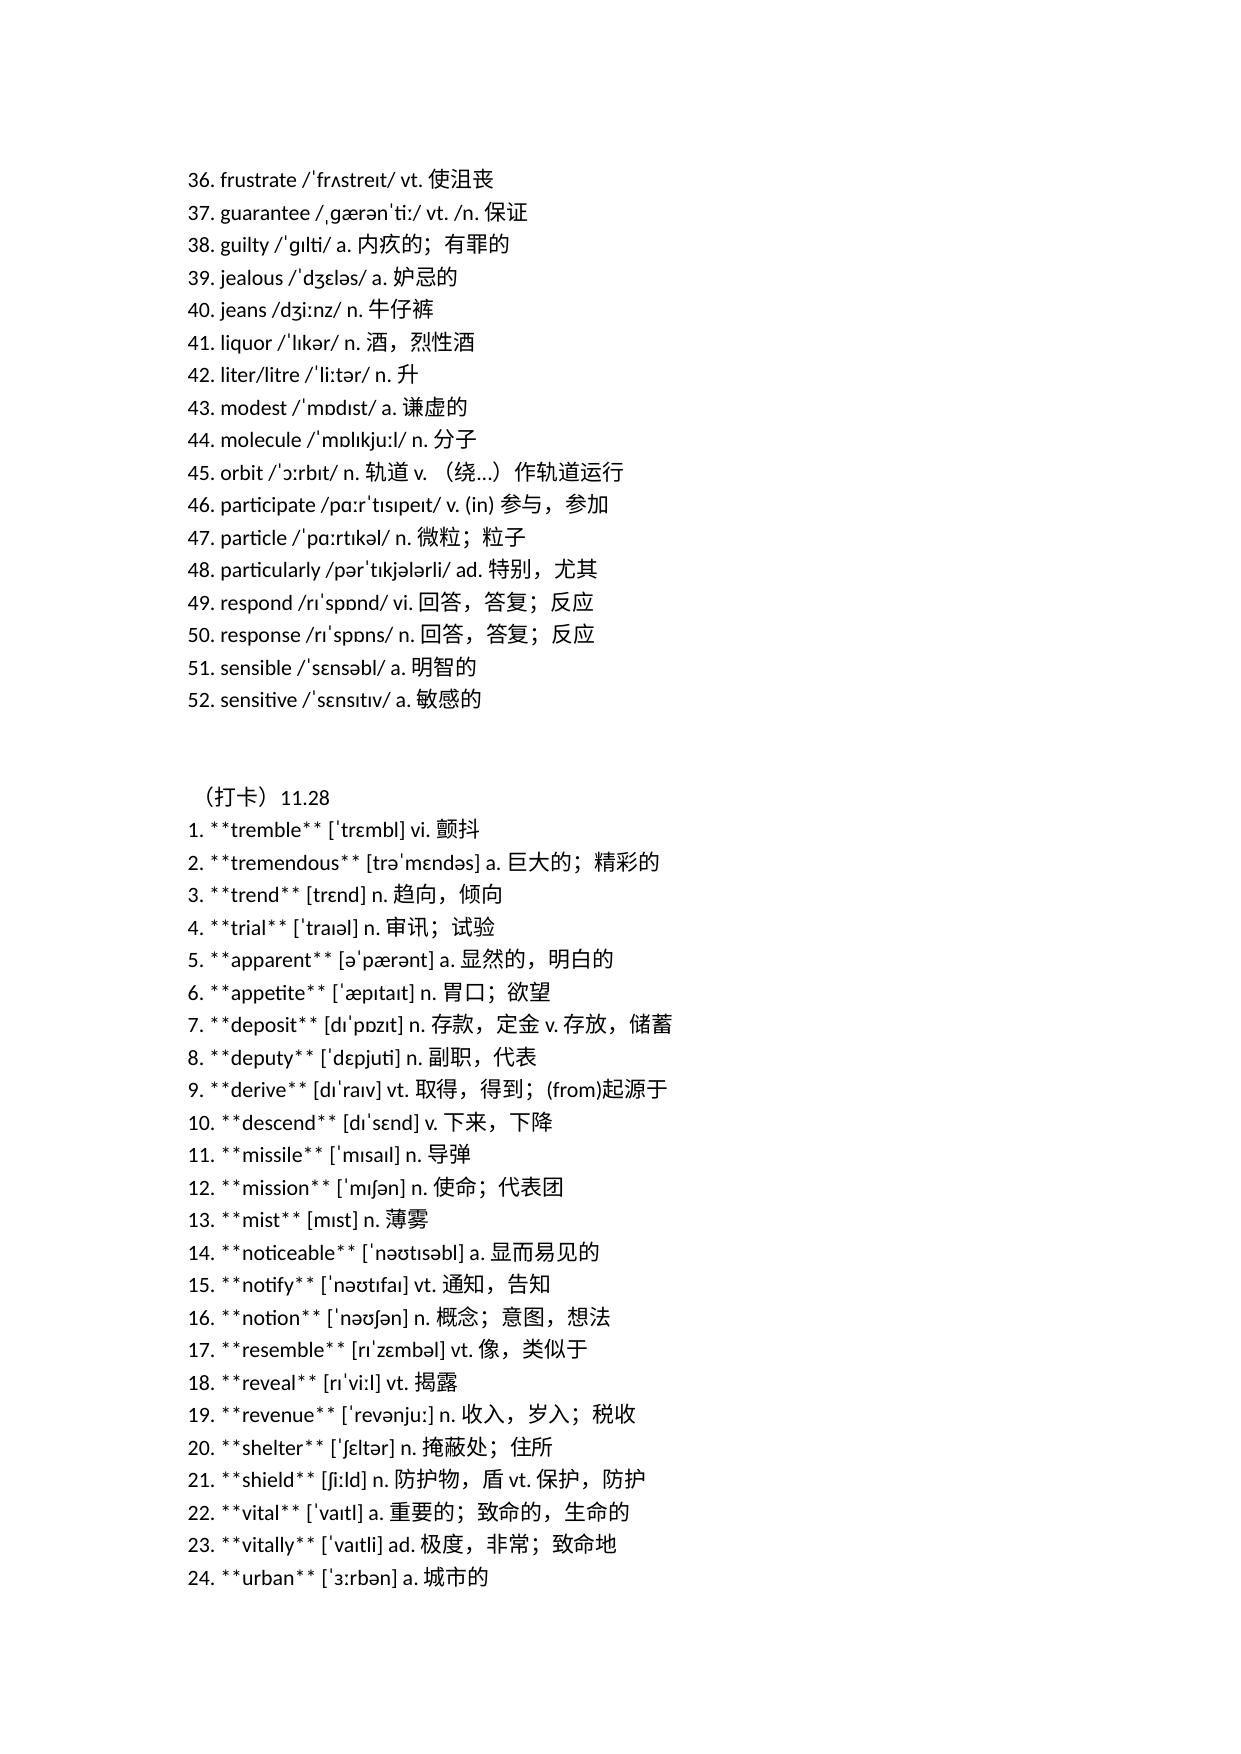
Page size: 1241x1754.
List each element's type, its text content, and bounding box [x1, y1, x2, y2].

text 50. response /rɪˈspɒns/ n. 回答，答复；反应 [187, 617, 1053, 649]
text 5. **apparent** [əˈpærənt] a. 显然的，明白的 [187, 942, 1053, 974]
text 14. **noticeable** [ˈnəʊtɪsəbl] a. 显而易见的 [187, 1234, 1053, 1267]
text 21. **shield** [ʃiːld] n. 防护物，盾 vt. 保护，防护 [187, 1462, 1053, 1494]
text 15. **notify** [ˈnəʊtɪfaɪ] vt. 通知，告知 [187, 1267, 1053, 1299]
text 41. liquor /ˈlɪkər/ n. 酒，烈性酒 [187, 324, 1053, 357]
text 17. **resemble** [rɪˈzɛmbəl] vt. 像，类似于 [187, 1332, 1053, 1364]
text 12. **mission** [ˈmɪʃən] n. 使命；代表团 [187, 1169, 1053, 1202]
text 36. frustrate /ˈfrʌstreɪt/ vt. 使沮丧 [187, 162, 1053, 194]
text 40. jeans /dʒiːnz/ n. 牛仔裤 [187, 292, 1053, 324]
text 46. participate /pɑːrˈtɪsɪpeɪt/ v. (in) 参与，参加 [187, 487, 1053, 519]
text 6. **appetite** [ˈæpɪtaɪt] n. 胃口；欲望 [187, 974, 1053, 1007]
text 20. **shelter** [ˈʃɛltər] n. 掩蔽处；住所 [187, 1429, 1053, 1462]
text 4. **trial** [ˈtraɪəl] n. 审讯；试验 [187, 909, 1053, 942]
text 52. sensitive /ˈsɛnsɪtɪv/ a. 敏感的 [187, 682, 1053, 714]
text 39. jealous /ˈdʒɛləs/ a. 妒忌的 [187, 259, 1053, 292]
text 7. **deposit** [dɪˈpɒzɪt] n. 存款，定金 v. 存放，储蓄 [187, 1007, 1053, 1039]
text 49. respond /rɪˈspɒnd/ vi. 回答，答复；反应 [187, 584, 1053, 617]
text 19. **revenue** [ˈrevənjuː] n. 收入，岁入；税收 [187, 1397, 1053, 1429]
text 23. **vitally** [ˈvaɪtli] ad. 极度，非常；致命地 [187, 1527, 1053, 1559]
text 16. **notion** [ˈnəʊʃən] n. 概念；意图，想法 [187, 1299, 1053, 1332]
text （打卡）11.28 [187, 779, 1053, 812]
text 22. **vital** [ˈvaɪtl] a. 重要的；致命的，生命的 [187, 1494, 1053, 1527]
text 11. **missile** [ˈmɪsaɪl] n. 导弹 [187, 1137, 1053, 1169]
text 47. particle /ˈpɑːrtɪkəl/ n. 微粒；粒子 [187, 519, 1053, 552]
text 2. **tremendous** [trəˈmɛndəs] a. 巨大的；精彩的 [187, 844, 1053, 877]
text 24. **urban** [ˈɜːrbən] a. 城市的 [187, 1559, 1053, 1592]
text 45. orbit /ˈɔːrbɪt/ n. 轨道 v. （绕...）作轨道运行 [187, 454, 1053, 487]
text 8. **deputy** [ˈdɛpjuti] n. 副职，代表 [187, 1039, 1053, 1072]
text 10. **descend** [dɪˈsɛnd] v. 下来，下降 [187, 1104, 1053, 1137]
text 3. **trend** [trɛnd] n. 趋向，倾向 [187, 877, 1053, 909]
text 44. molecule /ˈmɒlɪkjuːl/ n. 分子 [187, 422, 1053, 454]
text 48. particularly /pərˈtɪkjələrli/ ad. 特别，尤其 [187, 552, 1053, 584]
text 37. guarantee /ˌɡærənˈtiː/ vt. /n. 保证 [187, 194, 1053, 227]
text 1. **tremble** [ˈtrɛmbl] vi. 颤抖 [187, 812, 1053, 844]
text 38. guilty /ˈɡɪlti/ a. 内疚的；有罪的 [187, 227, 1053, 259]
text 18. **reveal** [rɪˈviːl] vt. 揭露 [187, 1364, 1053, 1397]
text 42. liter/litre /ˈliːtər/ n. 升 [187, 357, 1053, 389]
text 51. sensible /ˈsɛnsəbl/ a. 明智的 [187, 649, 1053, 682]
text 43. modest /ˈmɒdɪst/ a. 谦虚的 [187, 389, 1053, 422]
text 9. **derive** [dɪˈraɪv] vt. 取得，得到；(from)起源于 [187, 1072, 1053, 1104]
text 13. **mist** [mɪst] n. 薄雾 [187, 1202, 1053, 1234]
